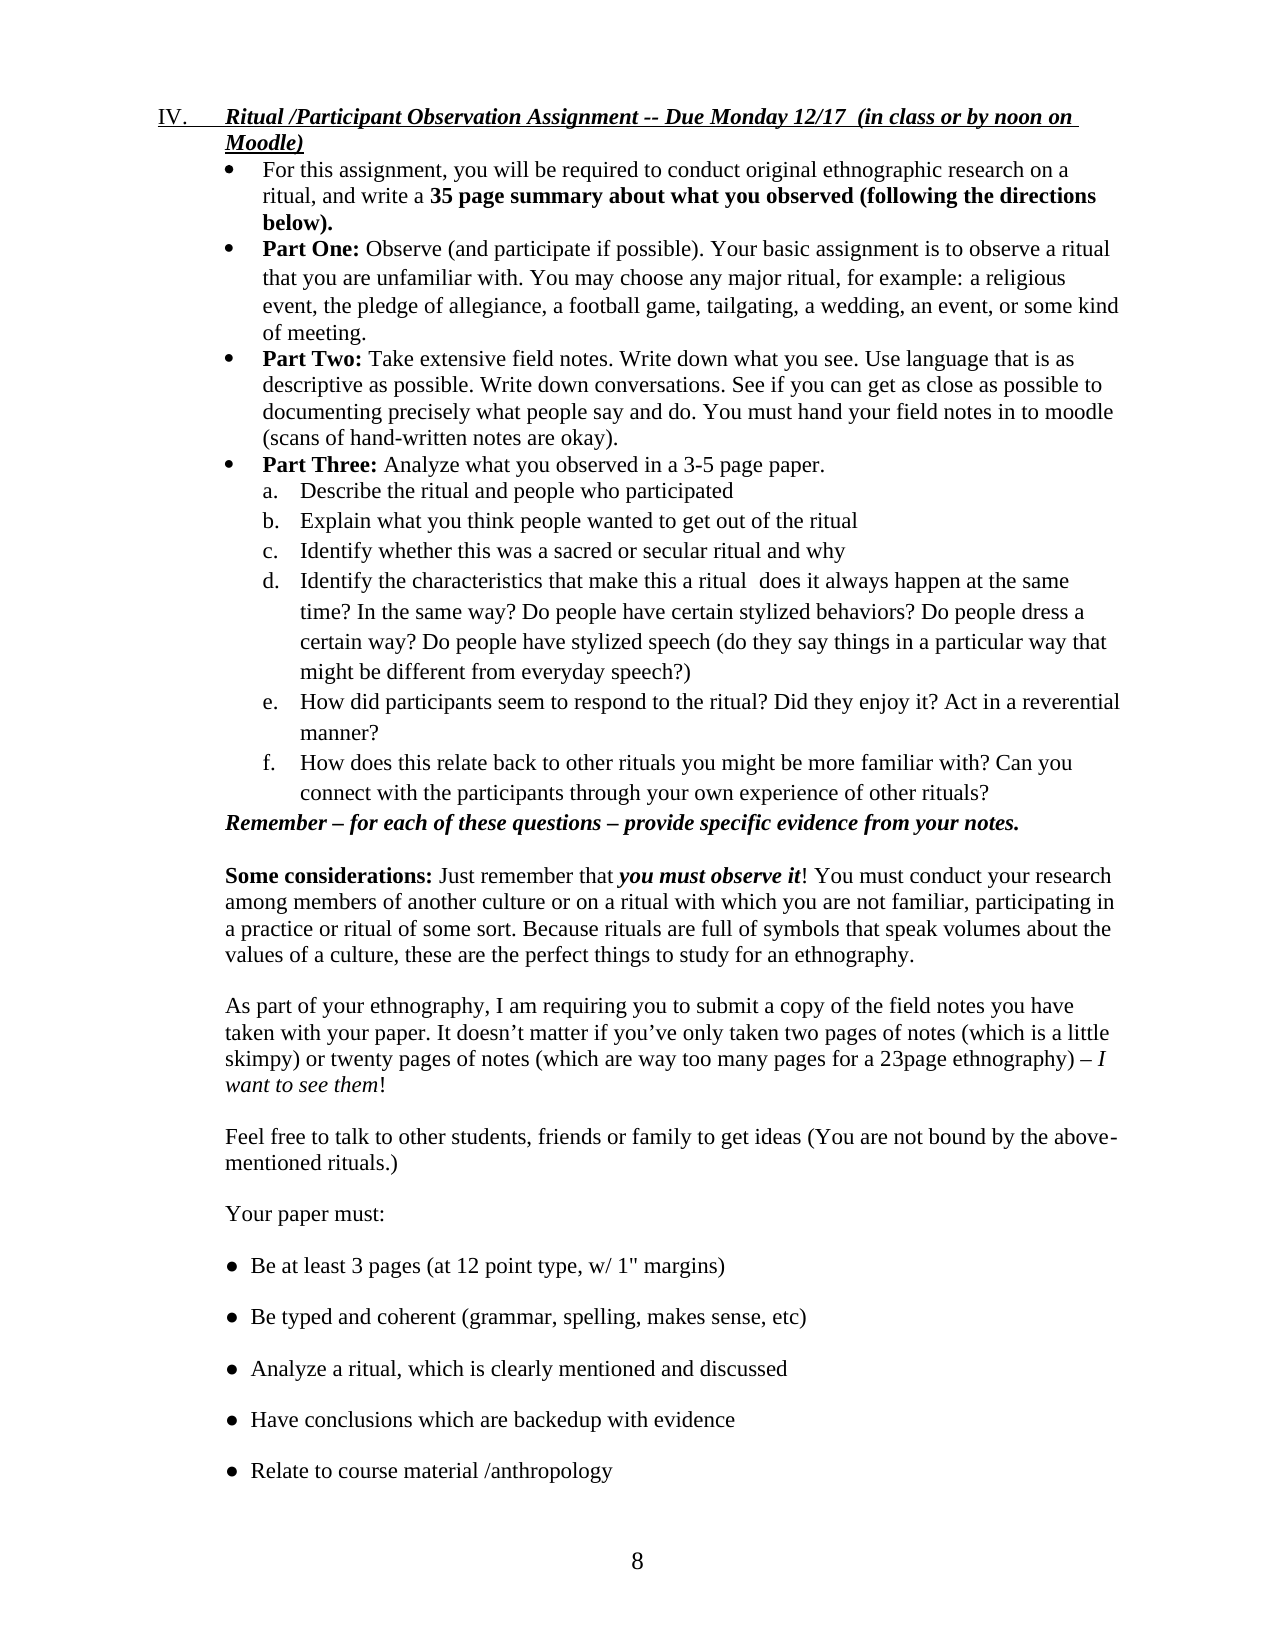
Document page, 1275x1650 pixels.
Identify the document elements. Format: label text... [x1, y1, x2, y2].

list Identify whether this was a sacred or secular ritual and why [262, 537, 1125, 564]
text Feel free to talk to other students, friends or family to get ideas (You are not bound by the above­mentioned rituals.) [225, 1123, 1125, 1176]
text As part of your ethnography, I am requiring you to submit a copy of the field notes you have taken with your paper. It doesn’t matter if you’ve only taken two pages of notes (which is a little skimpy) or twenty pages of notes (which are way too many pages for a 2­3­page ethnography) – I want to see them! [225, 992, 1125, 1098]
list Part Two: Take extensive field notes. Write down what you see. Use language that is as descriptive as possible. Write down conversations. See if you can get as close as possible to documenting precisely what people say and do. You must hand your field notes in to moodle (scans of hand-written notes are okay). [225, 345, 1125, 451]
list ● Have conclusions which are backed­up with evidence [150, 1406, 1125, 1432]
text Remember – for each of these questions – provide specific evidence from your notes. [225, 809, 1125, 836]
text Your paper must: [225, 1201, 1125, 1227]
list How did participants seem to respond to the ritual? Did they enjoy it? Act in a reverential manner? [262, 688, 1125, 745]
list ● Relate to course material /anthropology [150, 1457, 1125, 1484]
list Ritual /Participant Observation Assignment -- Due Monday 12/17 (in class or by noon on Moodle) [187, 103, 1125, 156]
list For this assignment, you will be required to conduct original ethnographic research on a ritual, and write a 3­5 page summary about what you observed (following the directions below). [225, 156, 1125, 235]
list How does this relate back to other rituals you might be more familiar with? Can you connect with the participants through your own experience of other rituals? [262, 749, 1125, 805]
list Describe the ritual and people who participated [262, 477, 1125, 503]
list Identify the characteristics that make this a ritual ­ does it always happen at the same time? In the same way? Do people have certain stylized behaviors? Do people dress a certain way? Do people have stylized speech (do they say things in a particular way that might be different from everyday speech?) [262, 568, 1125, 684]
list ● Be at least 3 pages (at 12 point type, w/ 1" margins) [150, 1252, 1125, 1278]
list Explain what you think people wanted to get out of the ritual [262, 507, 1125, 533]
list ● Analyze a ritual, which is clearly mentioned and discussed [150, 1354, 1125, 1381]
list ● Be typed and coherent (grammar, spelling, makes sense, etc) [150, 1303, 1125, 1329]
list Part One: Observe (and participate if possible). Your basic assignment is to observe a ritual that you are unfamiliar with. You may choose any major ritual, for example: a religious event, the pledge of allegiance, a football game, tailgating, a wedding, an event, or some kind of meeting. [225, 235, 1125, 345]
list Part Three: Analyze what you observed in a 3-5 page paper. [225, 451, 1125, 477]
text Some considerations: Just remember that you must observe it! You must conduct your research among members of another culture or on a ritual with which you are not familiar, participating in a practice or ritual of some sort. Because rituals are full of symbols that speak volumes about the values of a culture, these are the perfect things to study for an ethnography. [225, 862, 1125, 967]
